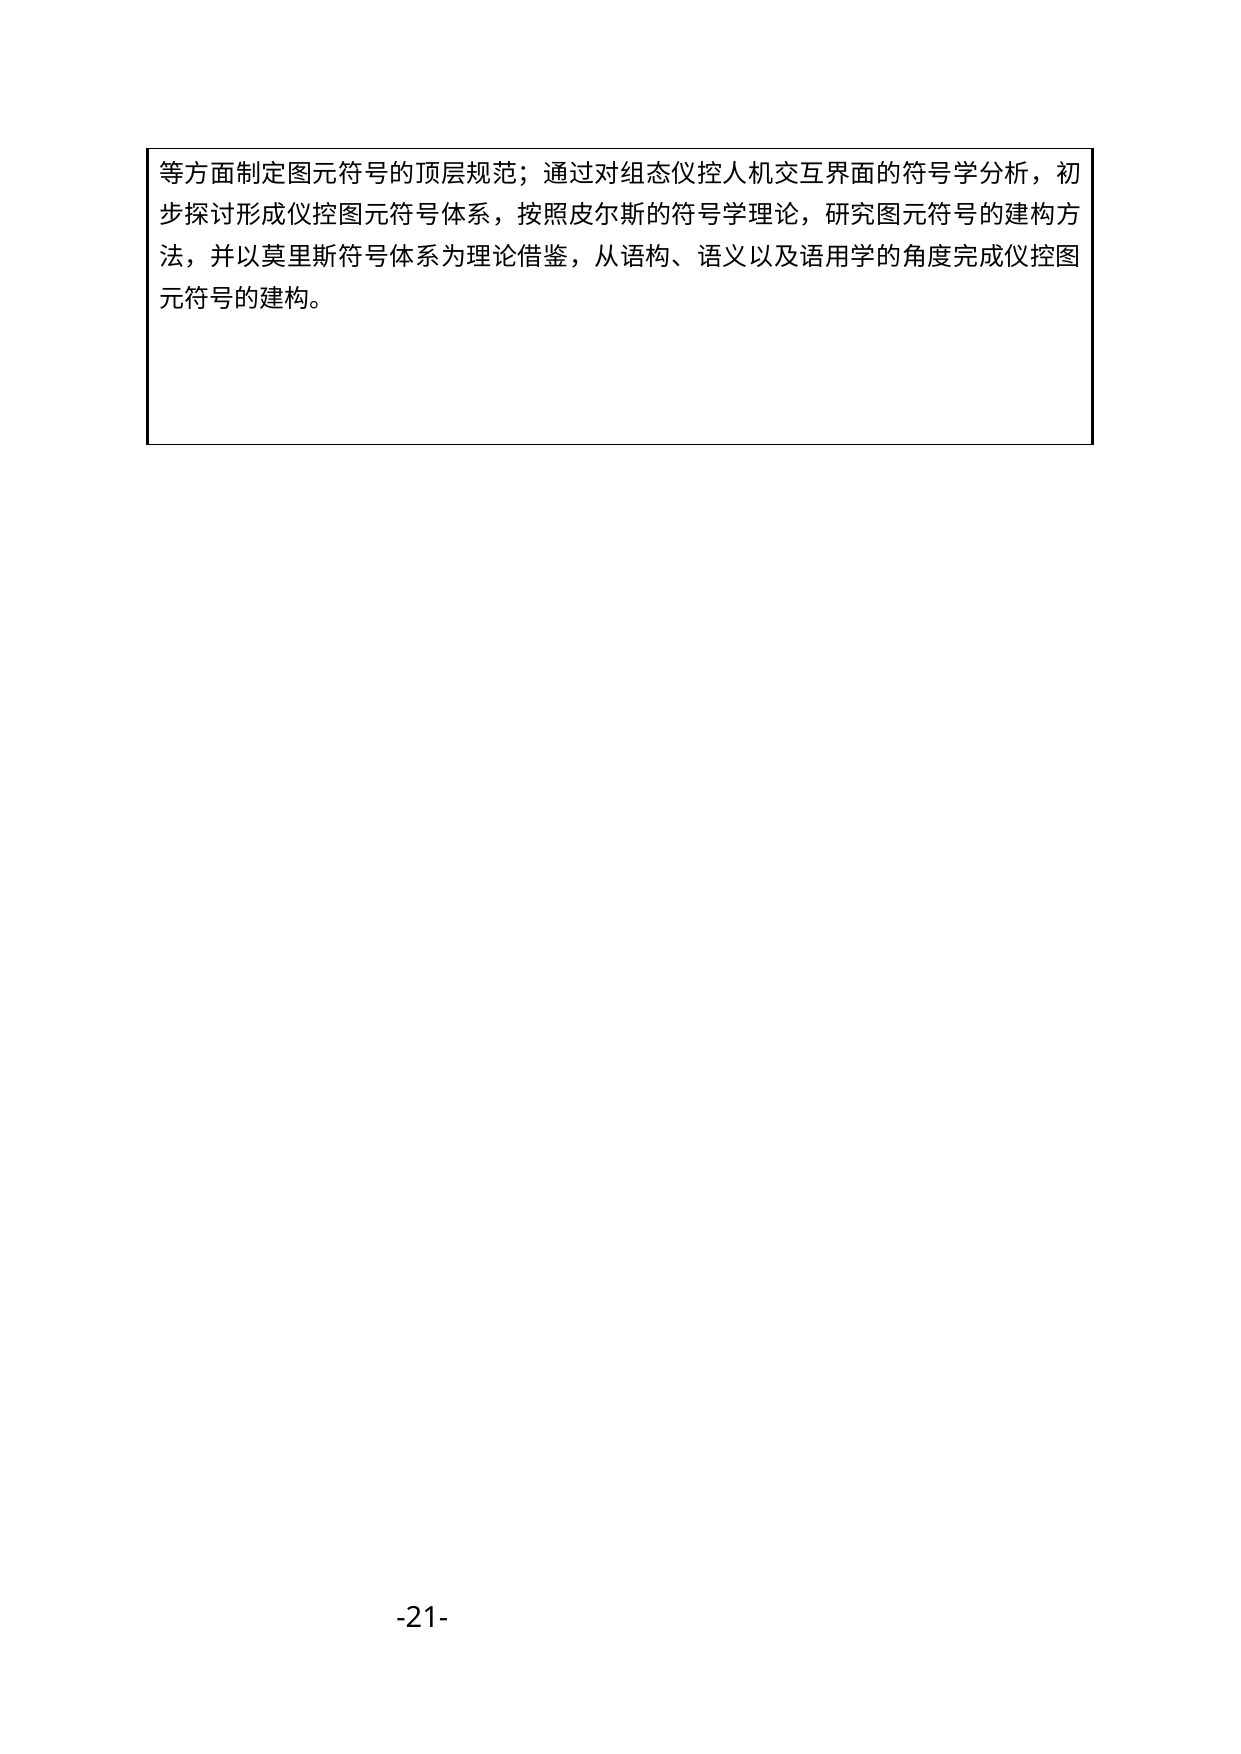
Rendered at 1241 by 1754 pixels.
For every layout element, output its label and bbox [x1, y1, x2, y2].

table_header [149, 149, 1091, 444]
